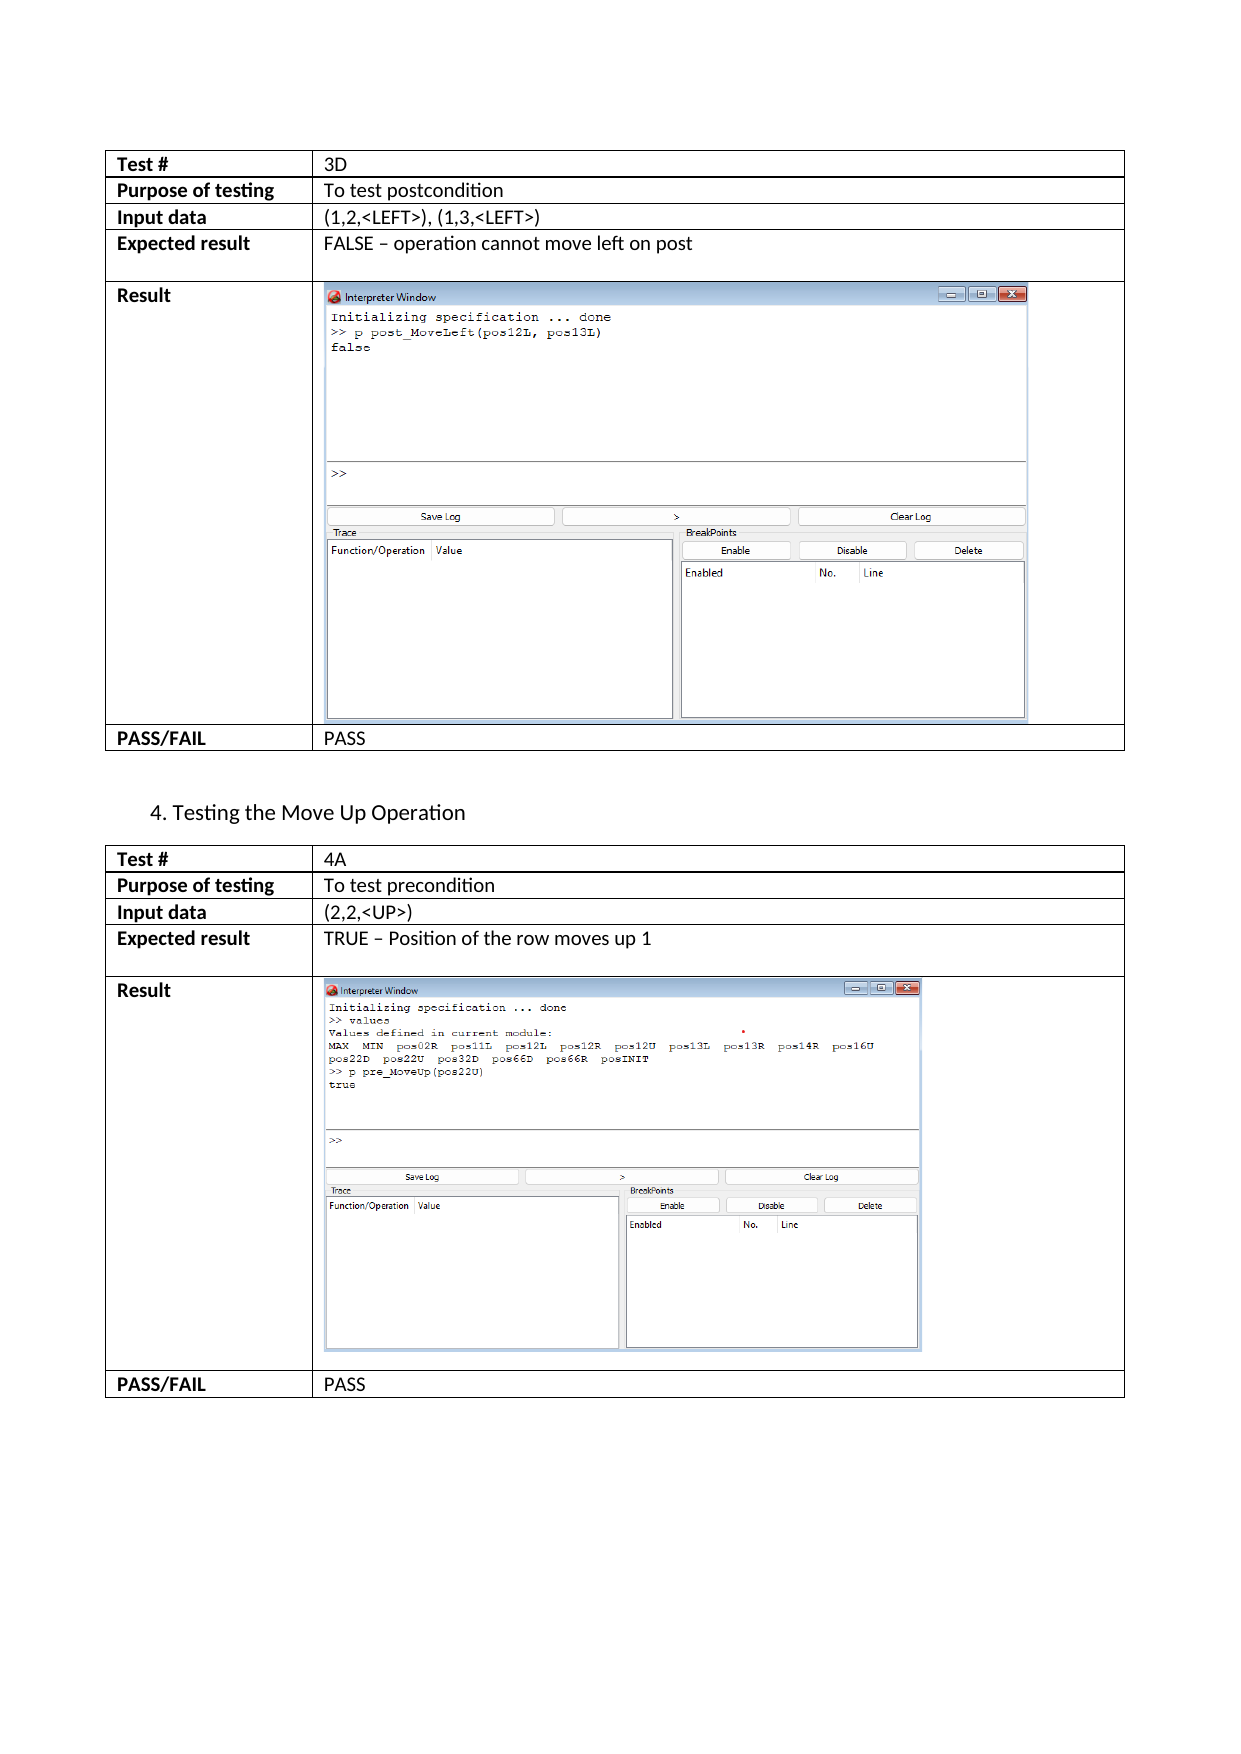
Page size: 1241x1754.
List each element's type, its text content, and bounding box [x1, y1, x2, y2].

table_cell Result [106, 282, 312, 724]
table_header Test # [106, 151, 312, 176]
table_cell Expected result [106, 230, 312, 281]
text 4. Testing the Move Up Operation [150, 798, 1090, 826]
table_cell TRUE – Position of the row moves up 1 [313, 925, 1124, 976]
table_cell Purpose of testing [106, 178, 312, 203]
table_cell [313, 977, 1124, 1370]
table_cell (1,2,<LEFT>), (1,3,<LEFT>) [313, 204, 1124, 229]
picture [323, 282, 1029, 724]
table_cell To test postcondition [313, 178, 1124, 203]
table_header 3D [313, 151, 1124, 176]
table_cell FALSE – operation cannot move left on post [313, 230, 1124, 281]
table_cell [1029, 282, 1124, 724]
table_cell Purpose of testing [106, 873, 312, 898]
table_cell Input data [106, 204, 312, 229]
table_header Test # [106, 846, 312, 871]
table_cell (2,2,<UP>) [313, 899, 1124, 924]
table_cell Result [106, 977, 312, 1370]
table_cell Expected result [106, 925, 312, 976]
table_cell To test precondition [313, 873, 1124, 898]
table_cell PASS [313, 725, 1124, 750]
table_cell PASS/FAIL [106, 1371, 312, 1397]
table_cell Input data [106, 899, 312, 924]
table_header 4A [313, 846, 1124, 871]
table_cell [313, 282, 323, 724]
picture [323, 977, 923, 1352]
table_cell PASS/FAIL [106, 725, 312, 750]
table_cell PASS [313, 1371, 1124, 1397]
